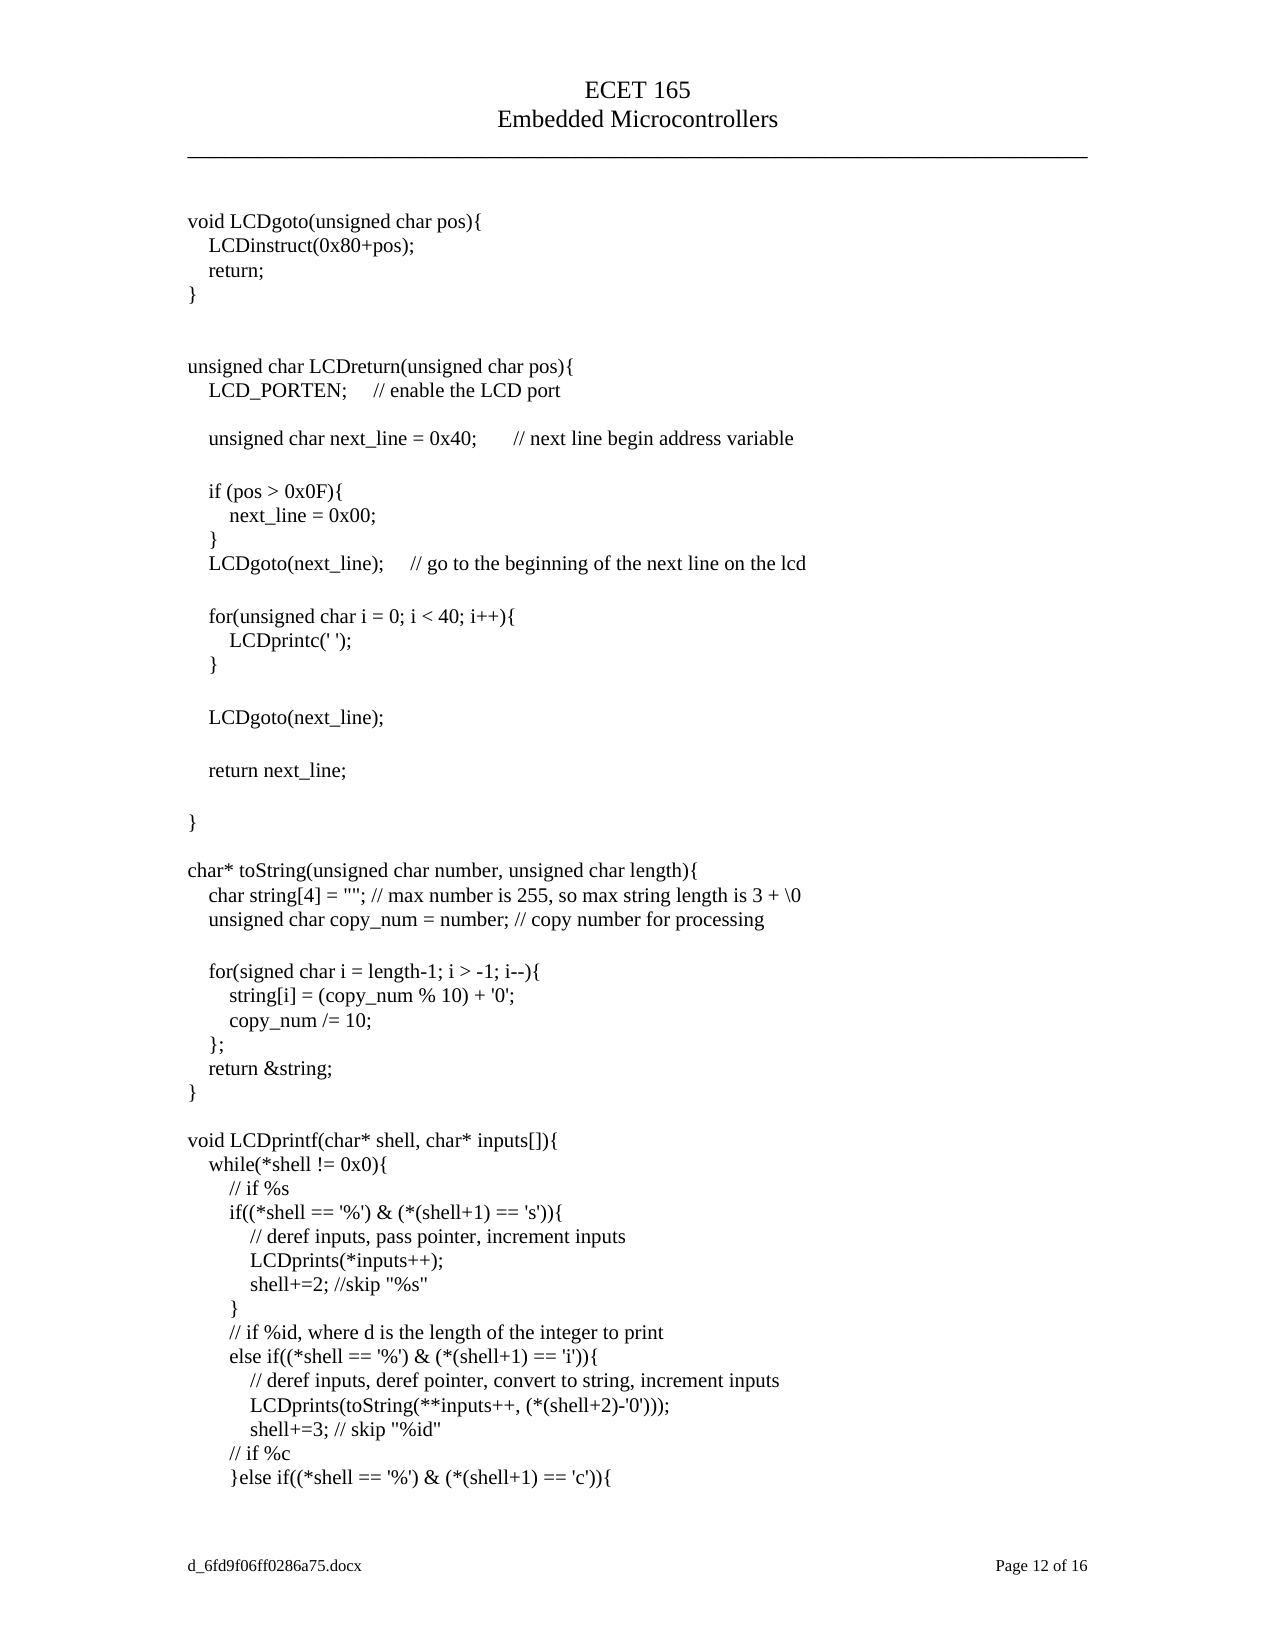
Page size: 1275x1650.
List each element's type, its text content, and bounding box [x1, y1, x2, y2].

text copy_num /= 10; [187, 1007, 1087, 1032]
text } [187, 652, 1087, 676]
text }; [187, 1032, 1087, 1056]
text if (pos > 0x0F){ [187, 479, 1087, 503]
text LCDprintc(' '); [187, 628, 1087, 652]
text LCDgoto(next_line); // go to the beginning of the next line on the lcd [187, 551, 1087, 575]
text // deref inputs, pass pointer, increment inputs [187, 1224, 1087, 1248]
text // if %s [187, 1176, 1087, 1200]
text unsigned char LCDreturn(unsigned char pos){ [187, 354, 1087, 378]
text }else if((*shell == '%') & (*(shell+1) == 'c')){ [187, 1465, 1087, 1489]
text void LCDprintf(char* shell, char* inputs[]){ [187, 1128, 1087, 1152]
text // if %id, where d is the length of the integer to print [187, 1320, 1087, 1344]
text return; [187, 257, 1087, 282]
text LCDprints(*inputs++); [187, 1248, 1087, 1272]
text } [187, 1296, 1087, 1320]
text // if %c [187, 1441, 1087, 1465]
text void LCDgoto(unsigned char pos){ [187, 209, 1087, 233]
text string[i] = (copy_num % 10) + '0'; [187, 983, 1087, 1007]
text } [187, 1080, 1087, 1104]
text shell+=3; // skip "%id" [187, 1417, 1087, 1441]
text for(signed char i = length-1; i > -1; i--){ [187, 959, 1087, 983]
text unsigned char next_line = 0x40; // next line begin address variable [187, 426, 1087, 450]
text return next_line; [187, 757, 1087, 782]
text char* toString(unsigned char number, unsigned char length){ [187, 858, 1087, 882]
text char string[4] = ""; // max number is 255, so max string length is 3 + \0 [187, 882, 1087, 907]
text if((*shell == '%') & (*(shell+1) == 's')){ [187, 1200, 1087, 1224]
text } [187, 810, 1087, 834]
text while(*shell != 0x0){ [187, 1152, 1087, 1176]
text LCD_PORTEN; // enable the LCD port [187, 378, 1087, 402]
text else if((*shell == '%') & (*(shell+1) == 'i')){ [187, 1344, 1087, 1368]
text } [187, 282, 1087, 306]
text next_line = 0x00; [187, 503, 1087, 527]
text LCDprints(toString(**inputs++, (*(shell+2)-'0'))); [187, 1392, 1087, 1417]
text for(unsigned char i = 0; i < 40; i++){ [187, 604, 1087, 628]
text LCDinstruct(0x80+pos); [187, 233, 1087, 257]
text } [187, 527, 1087, 551]
text shell+=2; //skip "%s" [187, 1272, 1087, 1296]
text unsigned char copy_num = number; // copy number for processing [187, 907, 1087, 931]
text // deref inputs, deref pointer, convert to string, increment inputs [187, 1368, 1087, 1392]
text LCDgoto(next_line); [187, 705, 1087, 729]
text return &string; [187, 1056, 1087, 1080]
